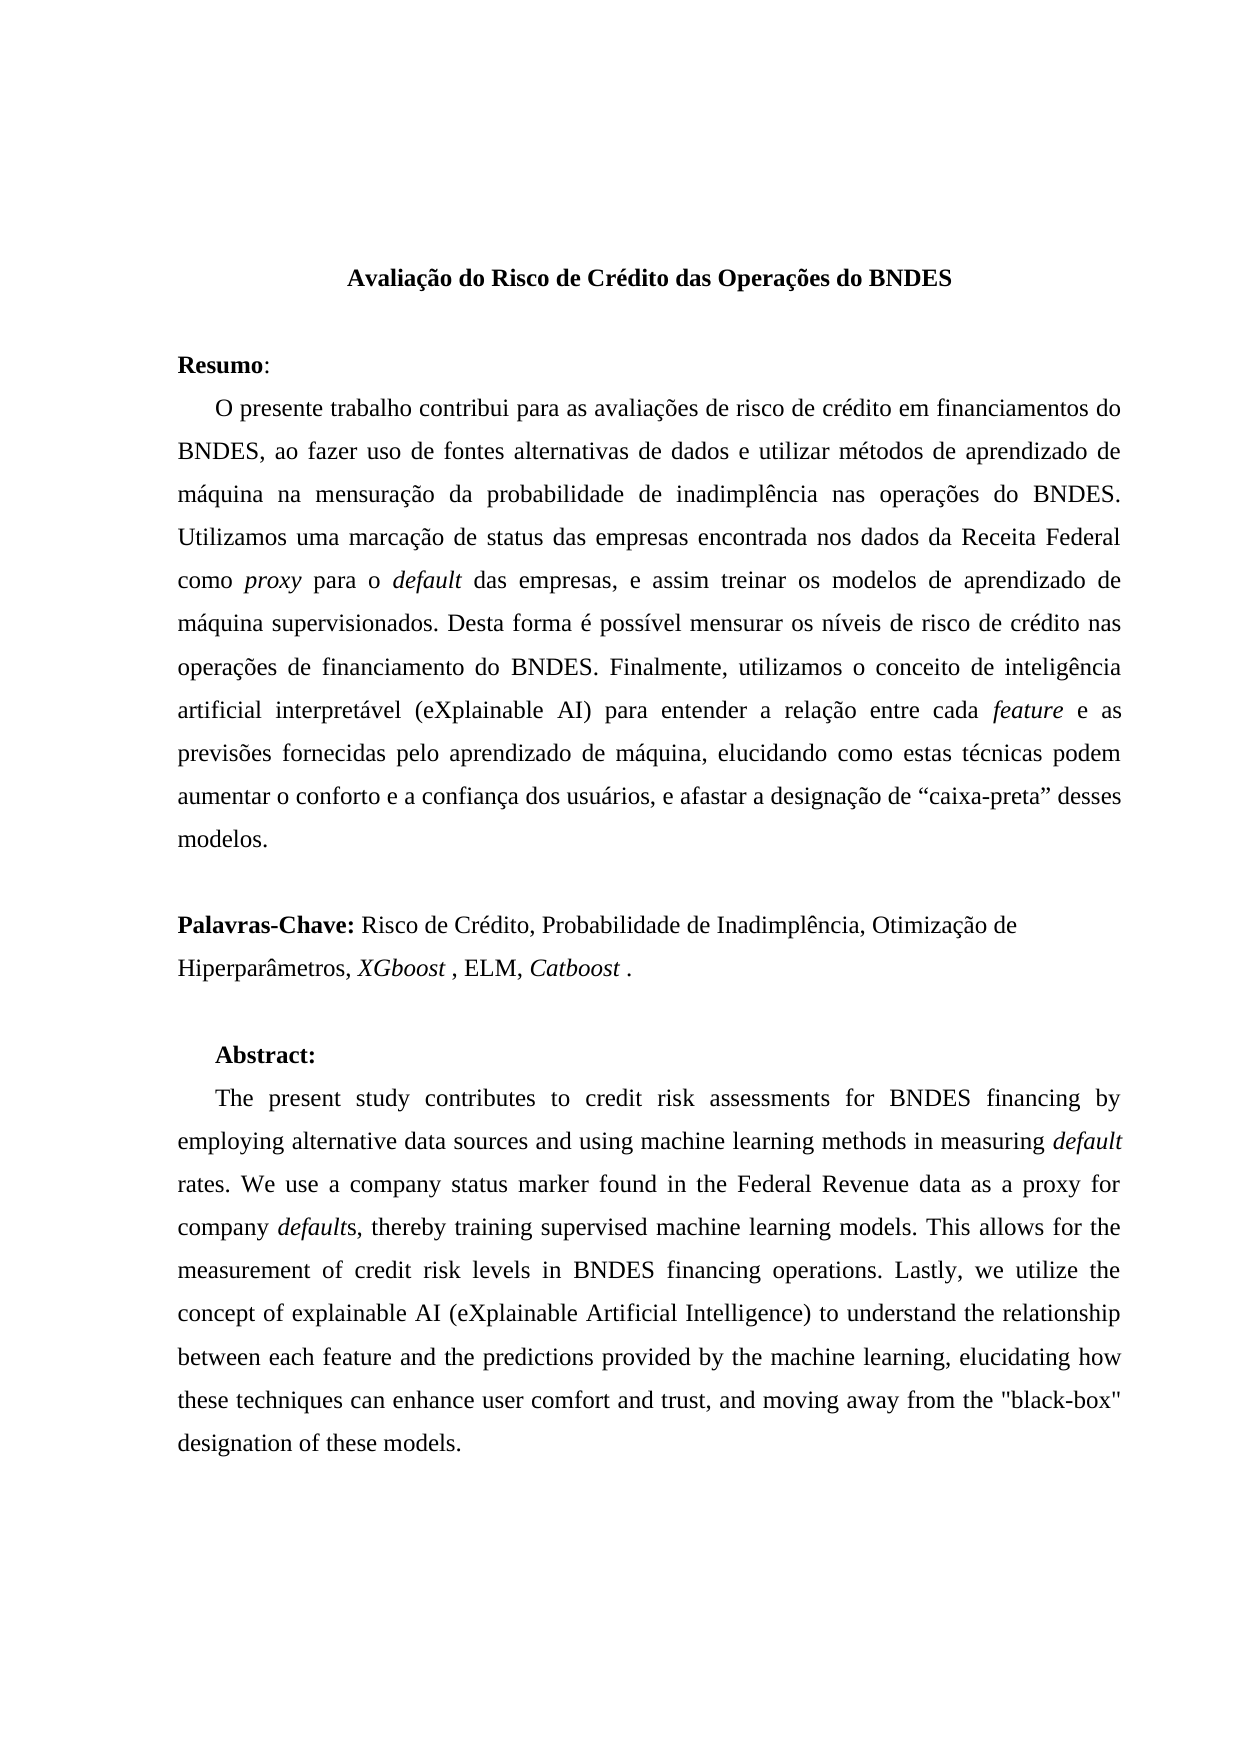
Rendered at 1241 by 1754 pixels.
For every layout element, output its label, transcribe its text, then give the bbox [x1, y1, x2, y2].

text Avaliação do Risco de Crédito das Operações do BNDES [177, 263, 1122, 292]
text Palavras-Chave: Risco de Crédito, Probabilidade de Inadimplência, Otimização de Hiperparâmetros, XGboost , ELM, Catboost . [177, 910, 1122, 982]
text Abstract: [177, 1040, 1122, 1068]
text Resumo: [177, 350, 1122, 378]
text The present study contributes to credit risk assessments for BNDES financing by employing alternative data sources and using machine learning methods in measuring default rates. We use a company status marker found in the Federal Revenue data as a proxy for company defaults, thereby training supervised machine learning models. This allows for the measurement of credit risk levels in BNDES financing operations. Lastly, we utilize the concept of explainable AI (eXplainable Artificial Intelligence) to understand the relationship between each feature and the predictions provided by the machine learning, elucidating how these techniques can enhance user comfort and trust, and moving away from the "black-box" designation of these models. [177, 1083, 1122, 1457]
text O presente trabalho contribui para as avaliações de risco de crédito em financiamentos do BNDES, ao fazer uso de fontes alternativas de dados e utilizar métodos de aprendizado de máquina na mensuração da probabilidade de inadimplência nas operações do BNDES. Utilizamos uma marcação de status das empresas encontrada nos dados da Receita Federal como proxy para o default das empresas, e assim treinar os modelos de aprendizado de máquina supervisionados. Desta forma é possível mensurar os níveis de risco de crédito nas operações de financiamento do BNDES. Finalmente, utilizamos o conceito de inteligência artificial interpretável (eXplainable AI) para entender a relação entre cada feature e as previsões fornecidas pelo aprendizado de máquina, elucidando como estas técnicas podem aumentar o conforto e a confiança dos usuários, e afastar a designação de “caixa-preta” desses modelos. [177, 393, 1122, 853]
